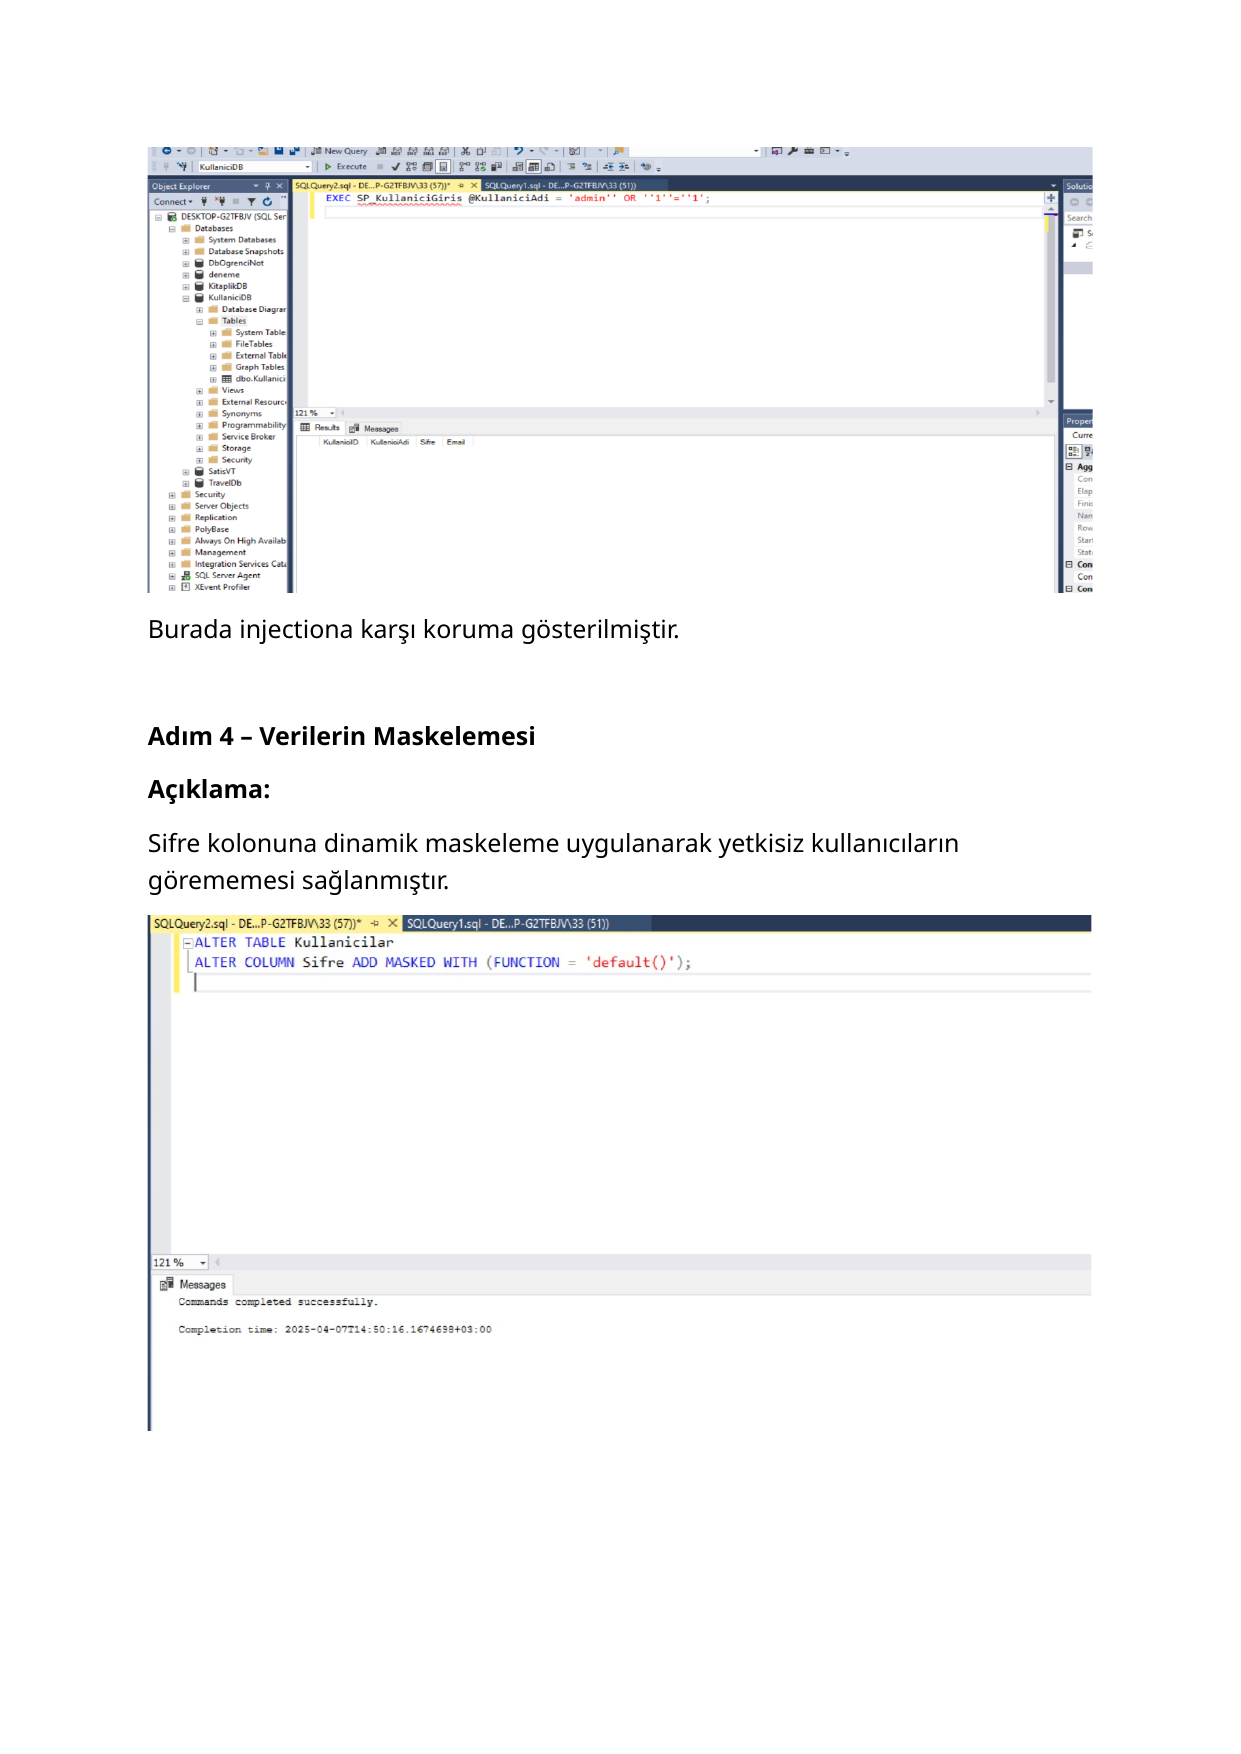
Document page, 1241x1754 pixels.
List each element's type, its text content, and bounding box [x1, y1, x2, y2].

picture [147, 147, 1093, 593]
text Açıklama: [148, 772, 1093, 806]
text Burada injectiona karşı koruma gösterilmiştir. [148, 612, 1093, 646]
text Sifre kolonuna dinamik maskeleme uygulanarak yetkisiz kullanıcıların görememesi sağlanmıştır. [148, 826, 1093, 896]
picture [147, 915, 1092, 1431]
text Adım 4 – Verilerin Maskelemesi [148, 719, 1093, 753]
